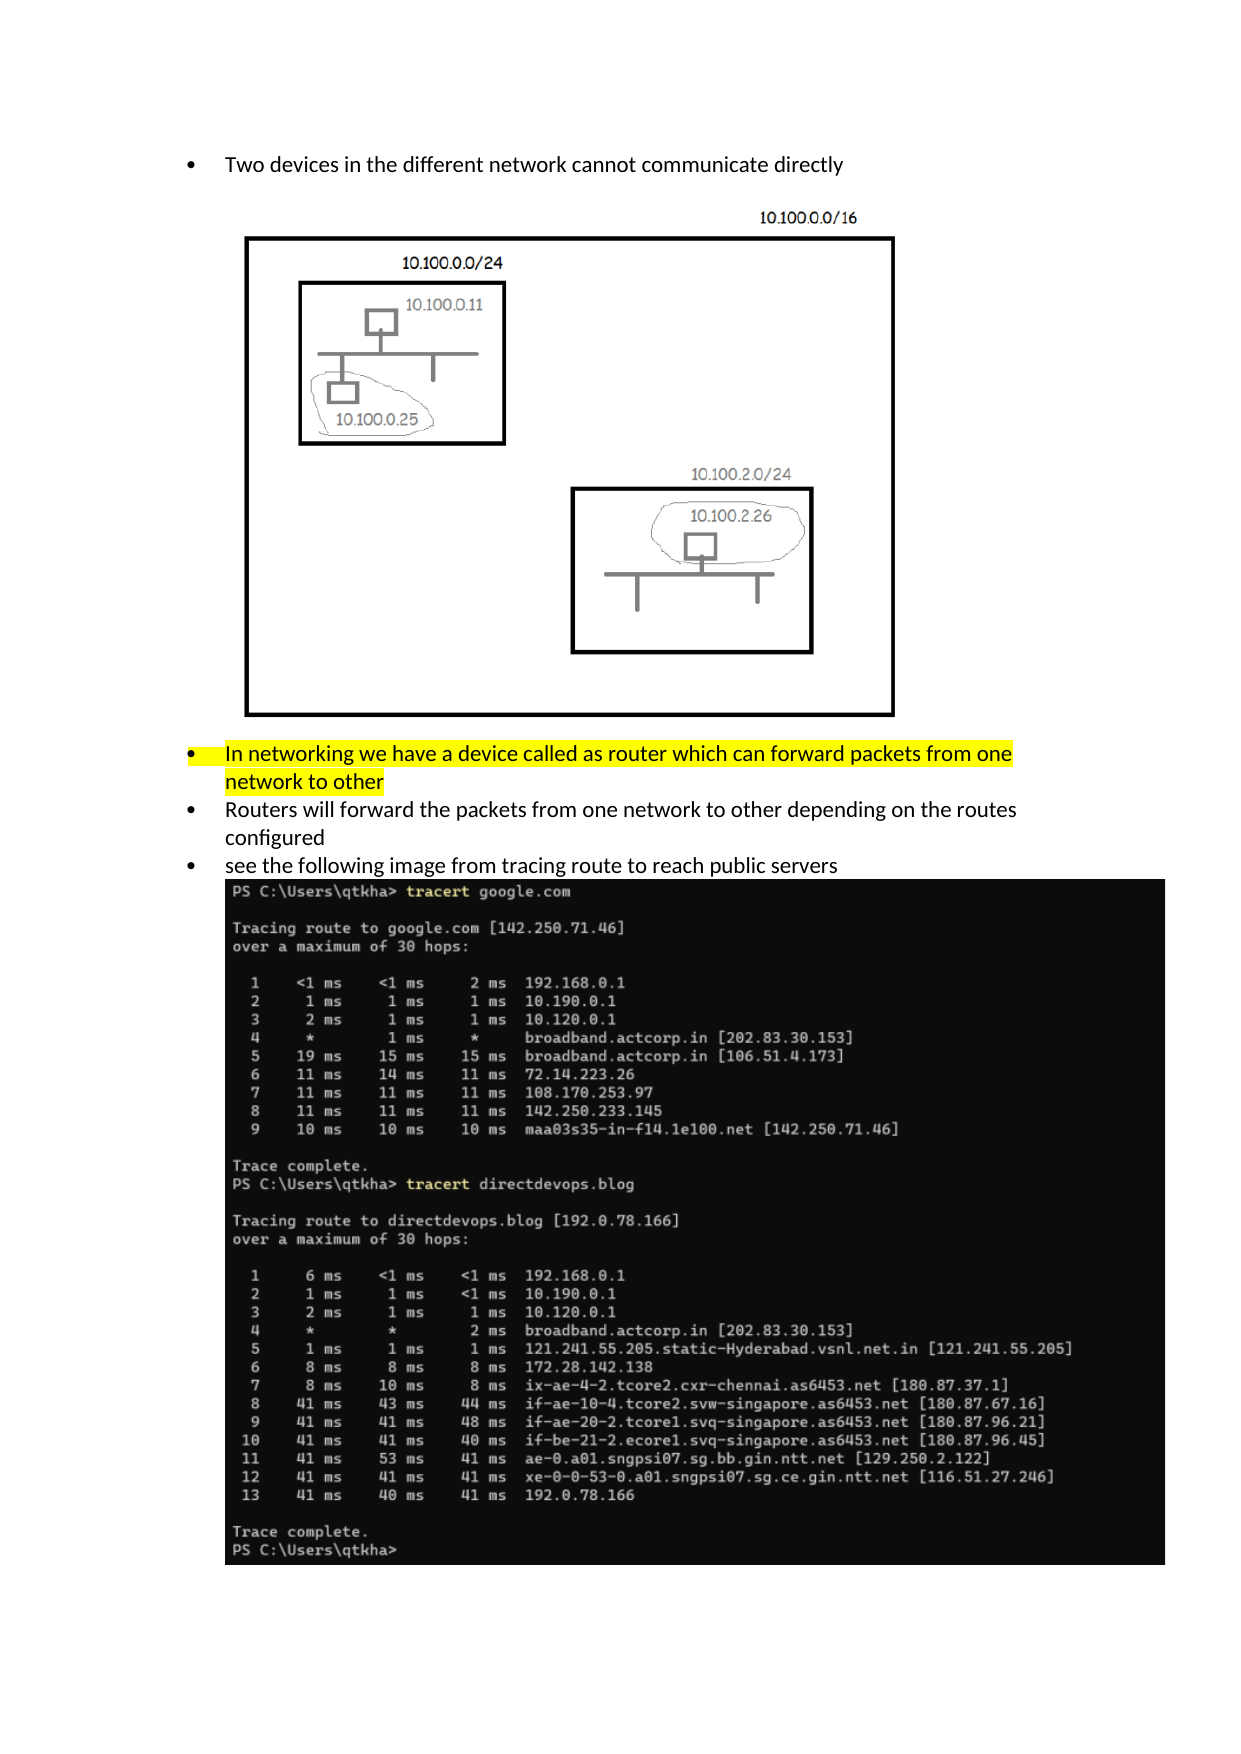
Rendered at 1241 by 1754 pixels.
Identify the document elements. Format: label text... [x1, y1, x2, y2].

list In networking we have a device called as router which can forward packets from one network to other [187, 739, 1090, 796]
picture [225, 879, 1166, 1565]
picture [225, 178, 947, 740]
list Routers will forward the packets from one network to other depending on the routes configured [187, 796, 1090, 852]
